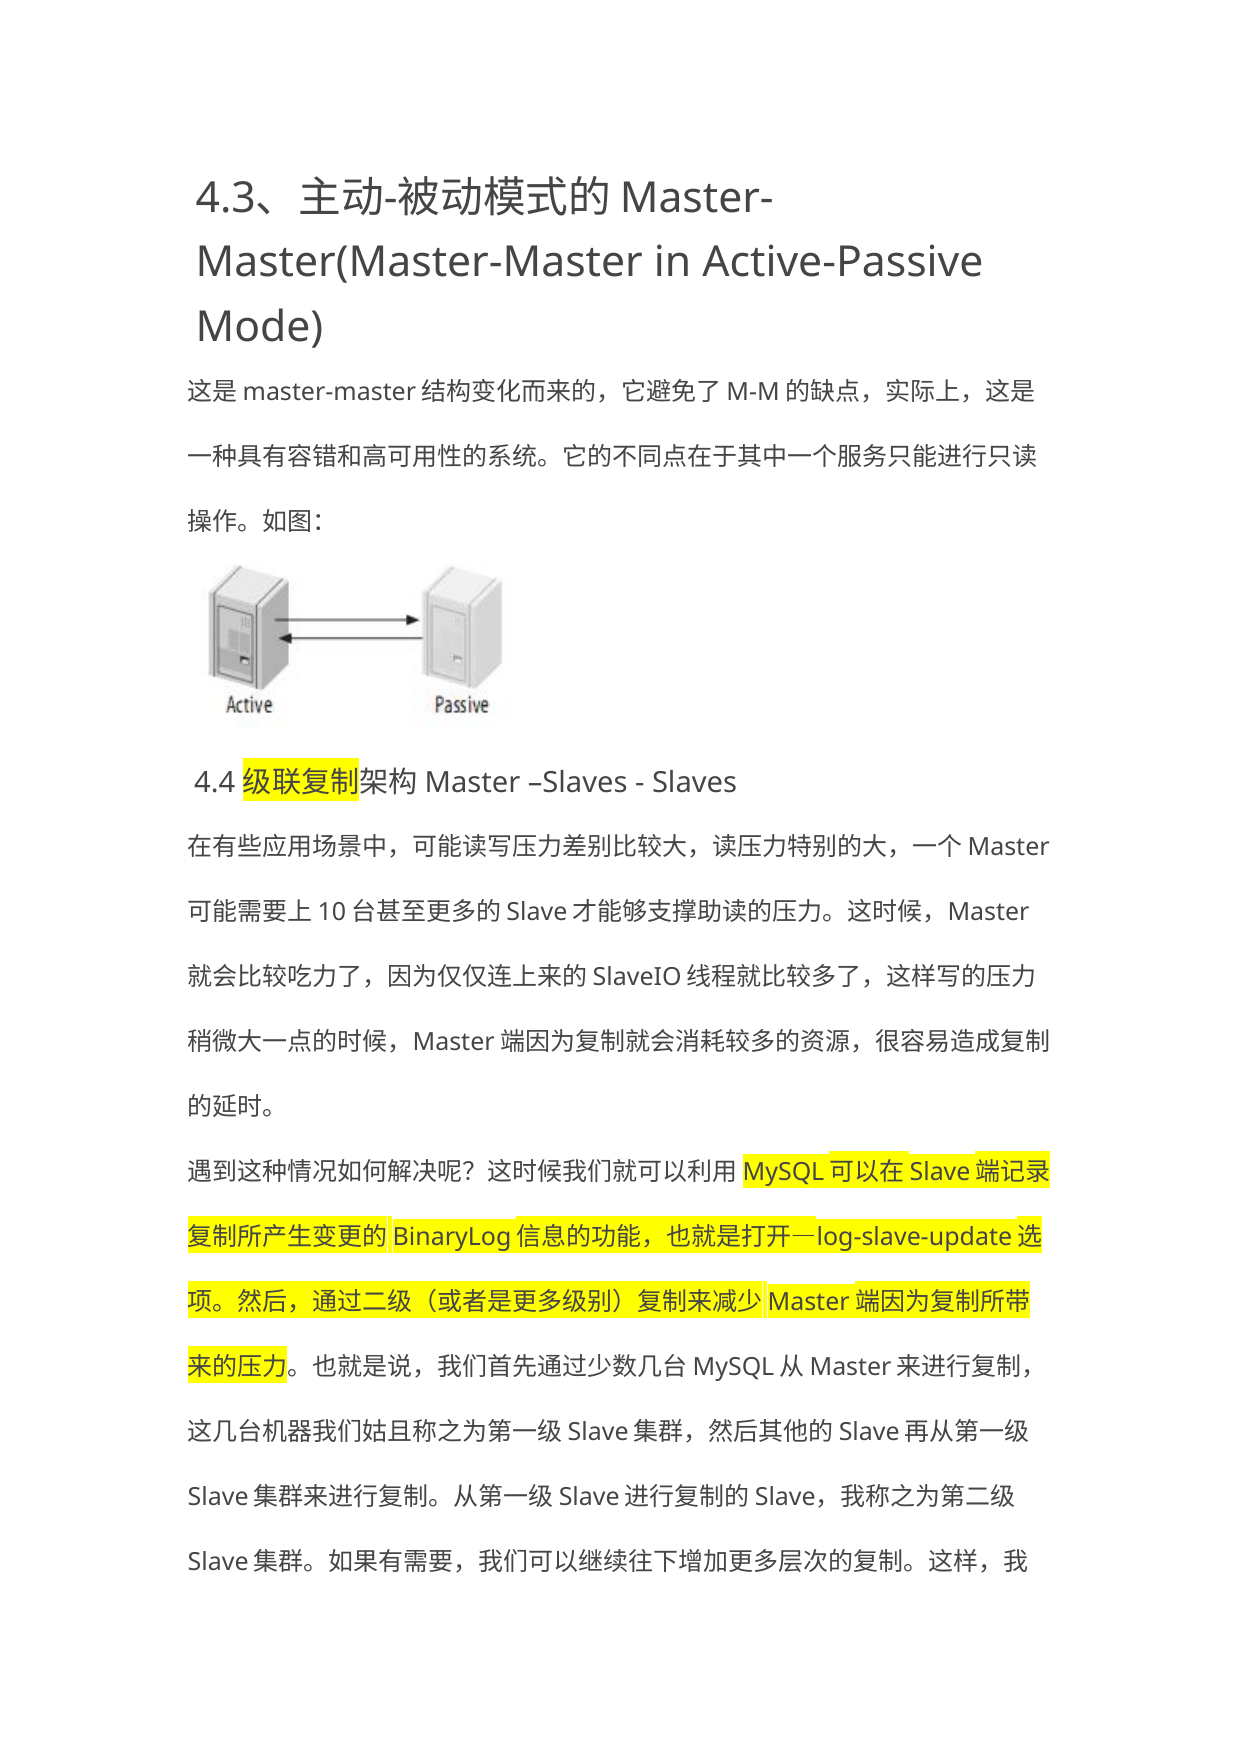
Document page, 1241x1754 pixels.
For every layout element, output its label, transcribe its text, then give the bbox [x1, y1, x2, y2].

picture [187, 552, 521, 727]
text 这是master-master结构变化而来的，它避免了M-M的缺点，实际上，这是一种具有容错和高可用性的系统。它的不同点在于其中一个服务只能进行只读操作。如图： [187, 357, 1053, 747]
text 4.4 级联复制架构 Master –Slaves - Slaves [187, 747, 1053, 812]
text 在有些应用场景中，可能读写压力差别比较大，读压力特别的大，一个Master可能需要上10台甚至更多的Slave才能够支撑助读的压力。这时候，Master就会比较吃力了，因为仅仅连上来的SlaveIO线程就比较多了，这样写的压力稍微大一点的时候，Master端因为复制就会消耗较多的资源，很容易造成复制的延时。 [187, 812, 1053, 1137]
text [187, 1137, 1053, 1592]
text 4.3、主动-被动模式的Master-Master(Master-Master in Active-Passive Mode) [195, 162, 1045, 357]
